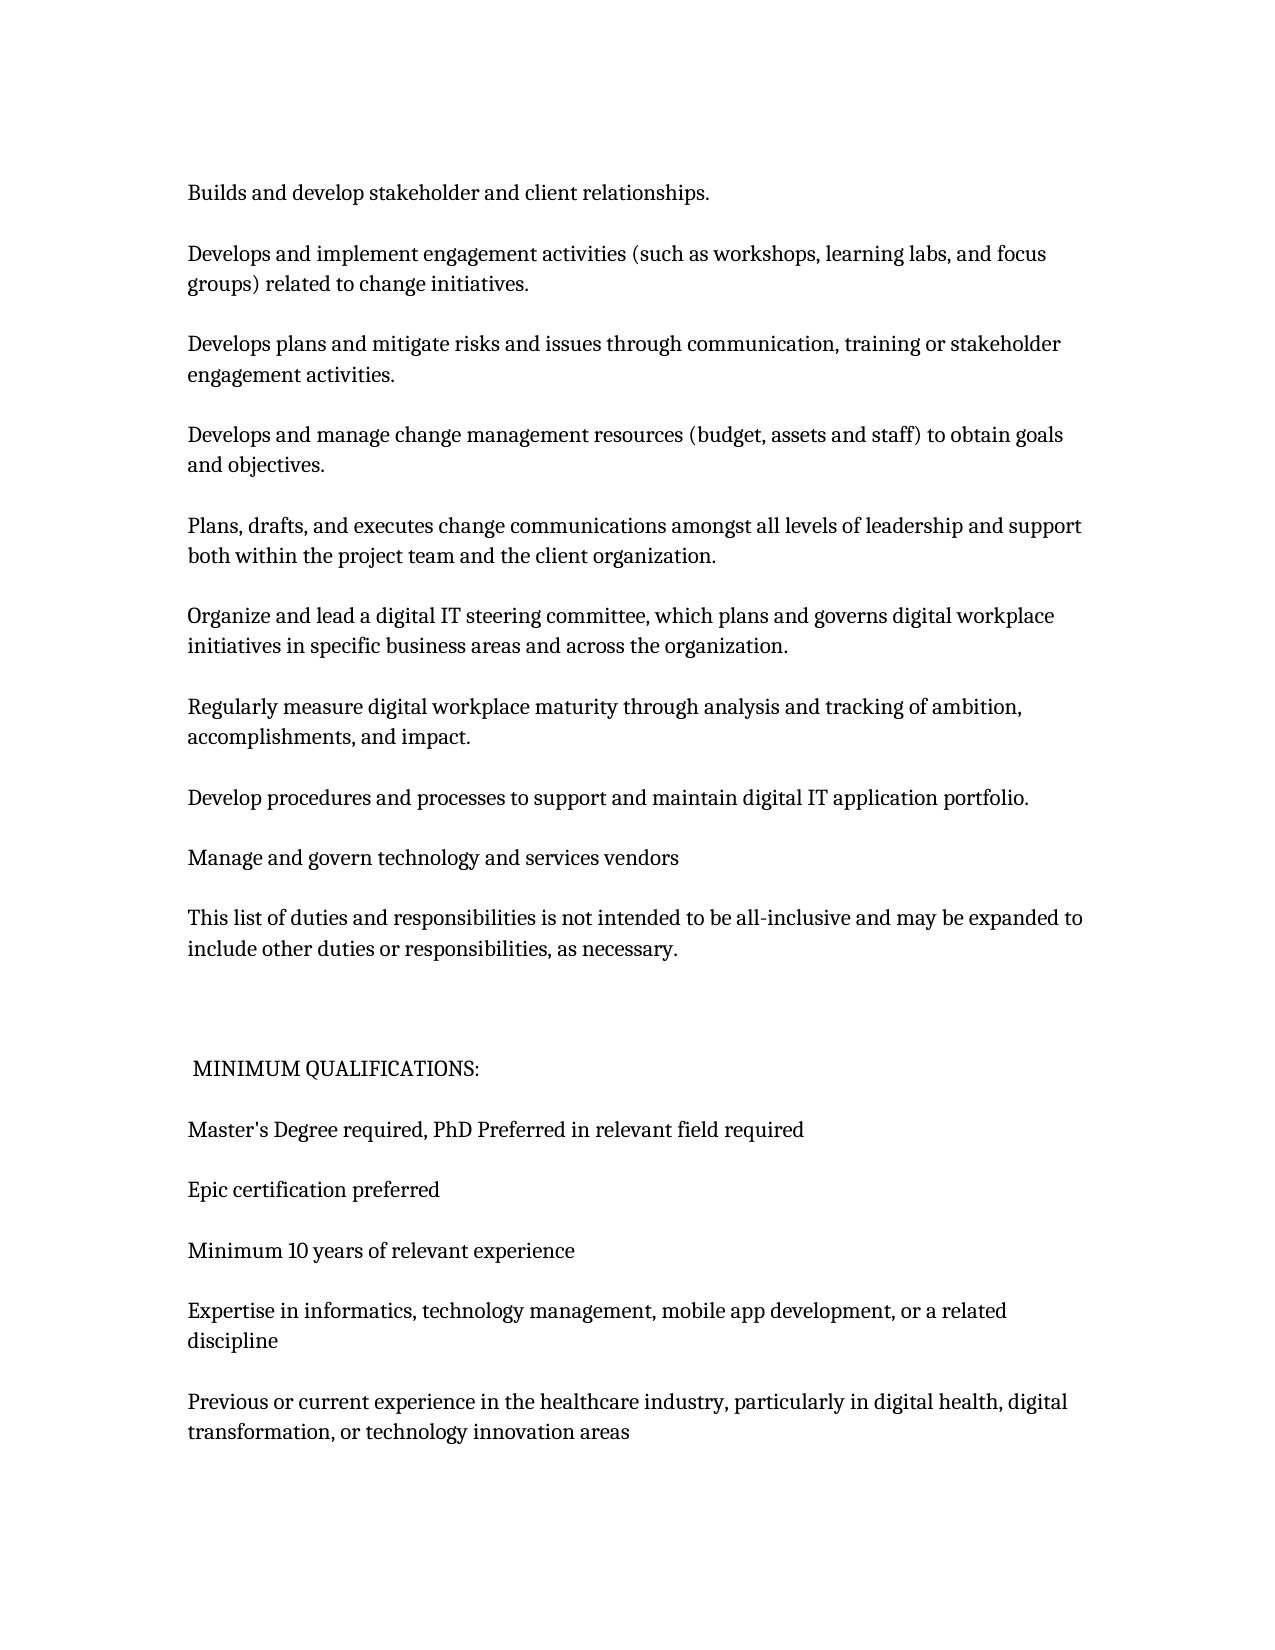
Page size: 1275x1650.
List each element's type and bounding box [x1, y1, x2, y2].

text [187, 150, 1087, 1475]
